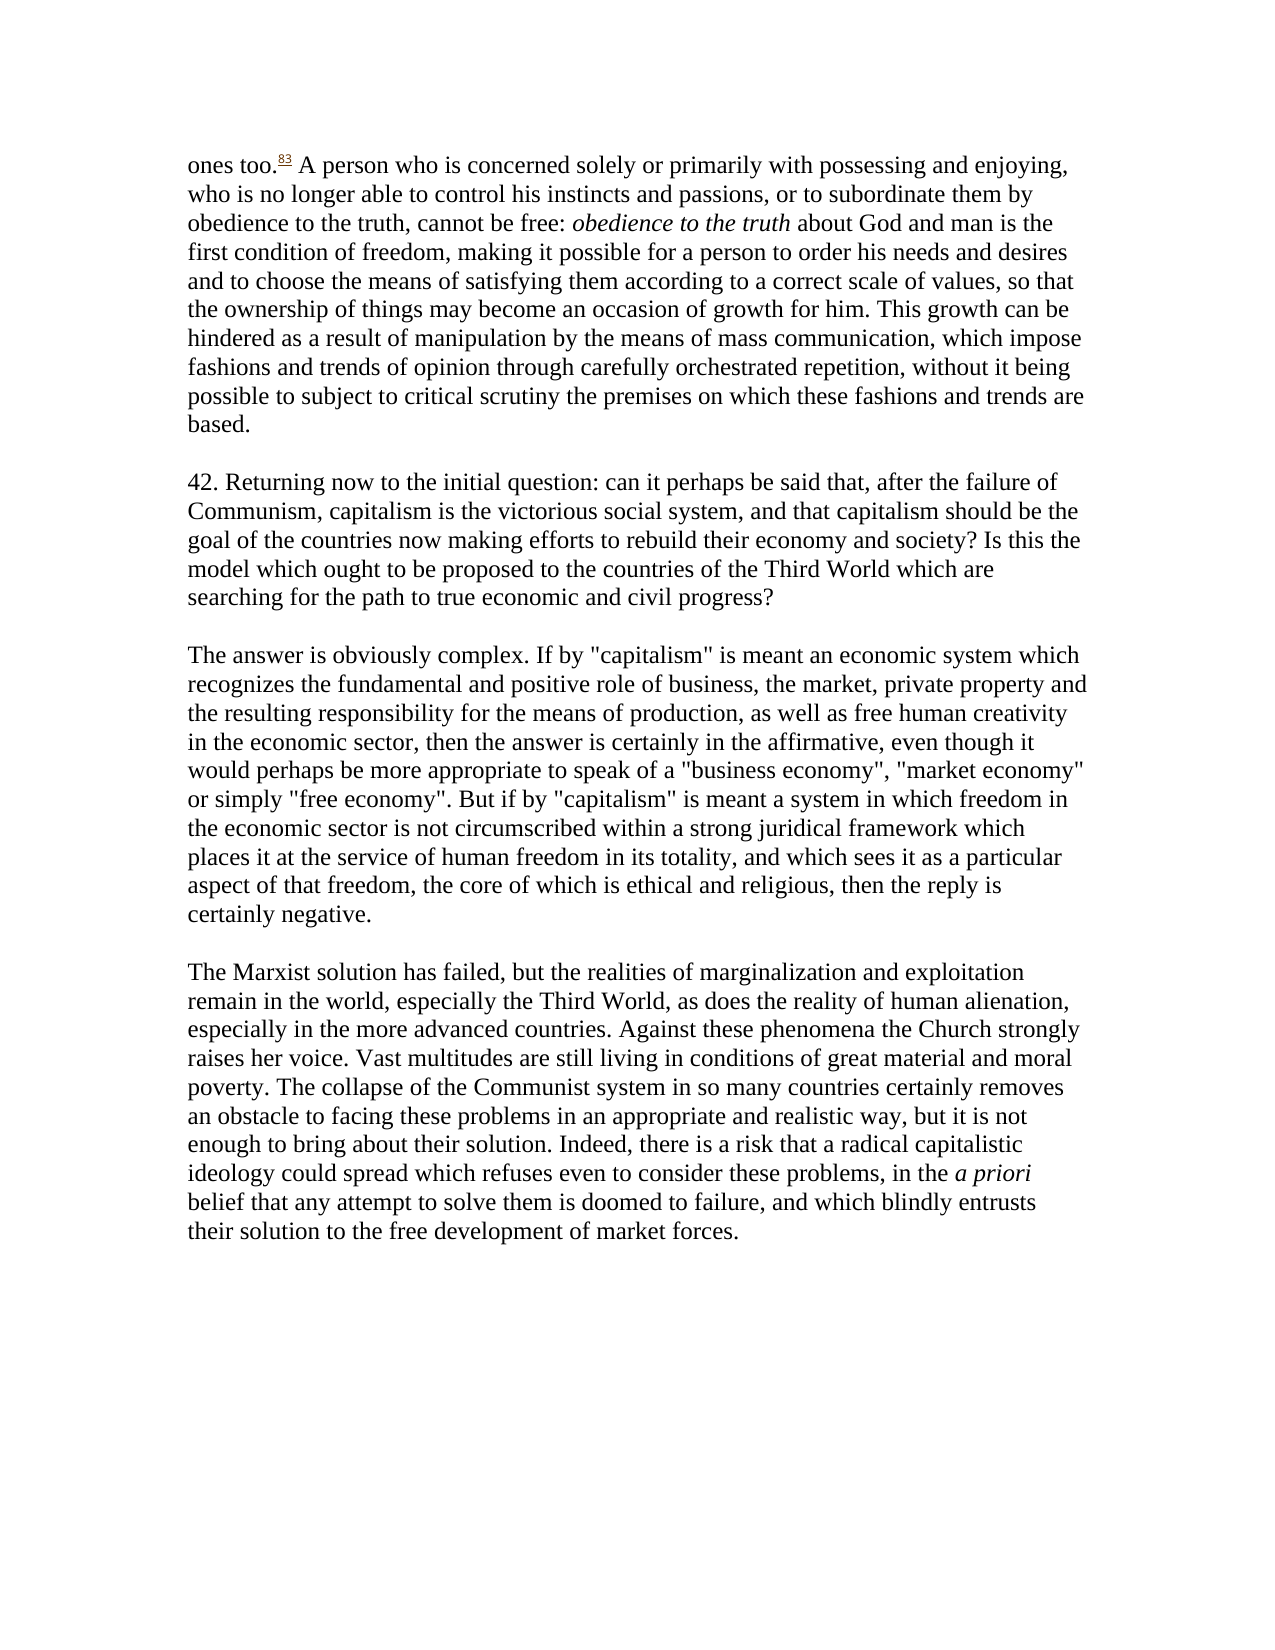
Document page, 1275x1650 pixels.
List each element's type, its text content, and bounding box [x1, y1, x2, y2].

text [187, 150, 1087, 438]
text 42. Returning now to the initial question: can it perhaps be said that, after the failure of Communism, capitalism is the victorious social system, and that capitalism should be the goal of the countries now making efforts to rebuild their economy and society? Is this the model which ought to be proposed to the countries of the Third World which are searching for the path to true economic and civil progress? [187, 467, 1087, 611]
text The Marxist solution has failed, but the realities of marginalization and exploitation remain in the world, especially the Third World, as does the reality of human alienation, especially in the more advanced countries. Against these phenomena the Church strongly raises her voice. Vast multitudes are still living in conditions of great material and moral poverty. The collapse of the Communist system in so many countries certainly removes an obstacle to facing these problems in an appropriate and realistic way, but it is not enough to bring about their solution. Indeed, there is a risk that a radical capitalistic ideology could spread which refuses even to consider these problems, in the a priori belief that any attempt to solve them is doomed to failure, and which blindly entrusts their solution to the free development of market forces. [187, 957, 1087, 1244]
text The answer is obviously complex. If by "capitalism" is meant an economic system which recognizes the fundamental and positive role of business, the market, private property and the resulting responsibility for the means of production, as well as free human creativity in the economic sector, then the answer is certainly in the affirmative, even though it would perhaps be more appropriate to speak of a "business economy", "market economy" or simply "free economy". But if by "capitalism" is meant a system in which freedom in the economic sector is not circumscribed within a strong juridical framework which places it at the service of human freedom in its totality, and which sees it as a particular aspect of that freedom, the core of which is ethical and religious, then the reply is certainly negative. [187, 640, 1087, 928]
